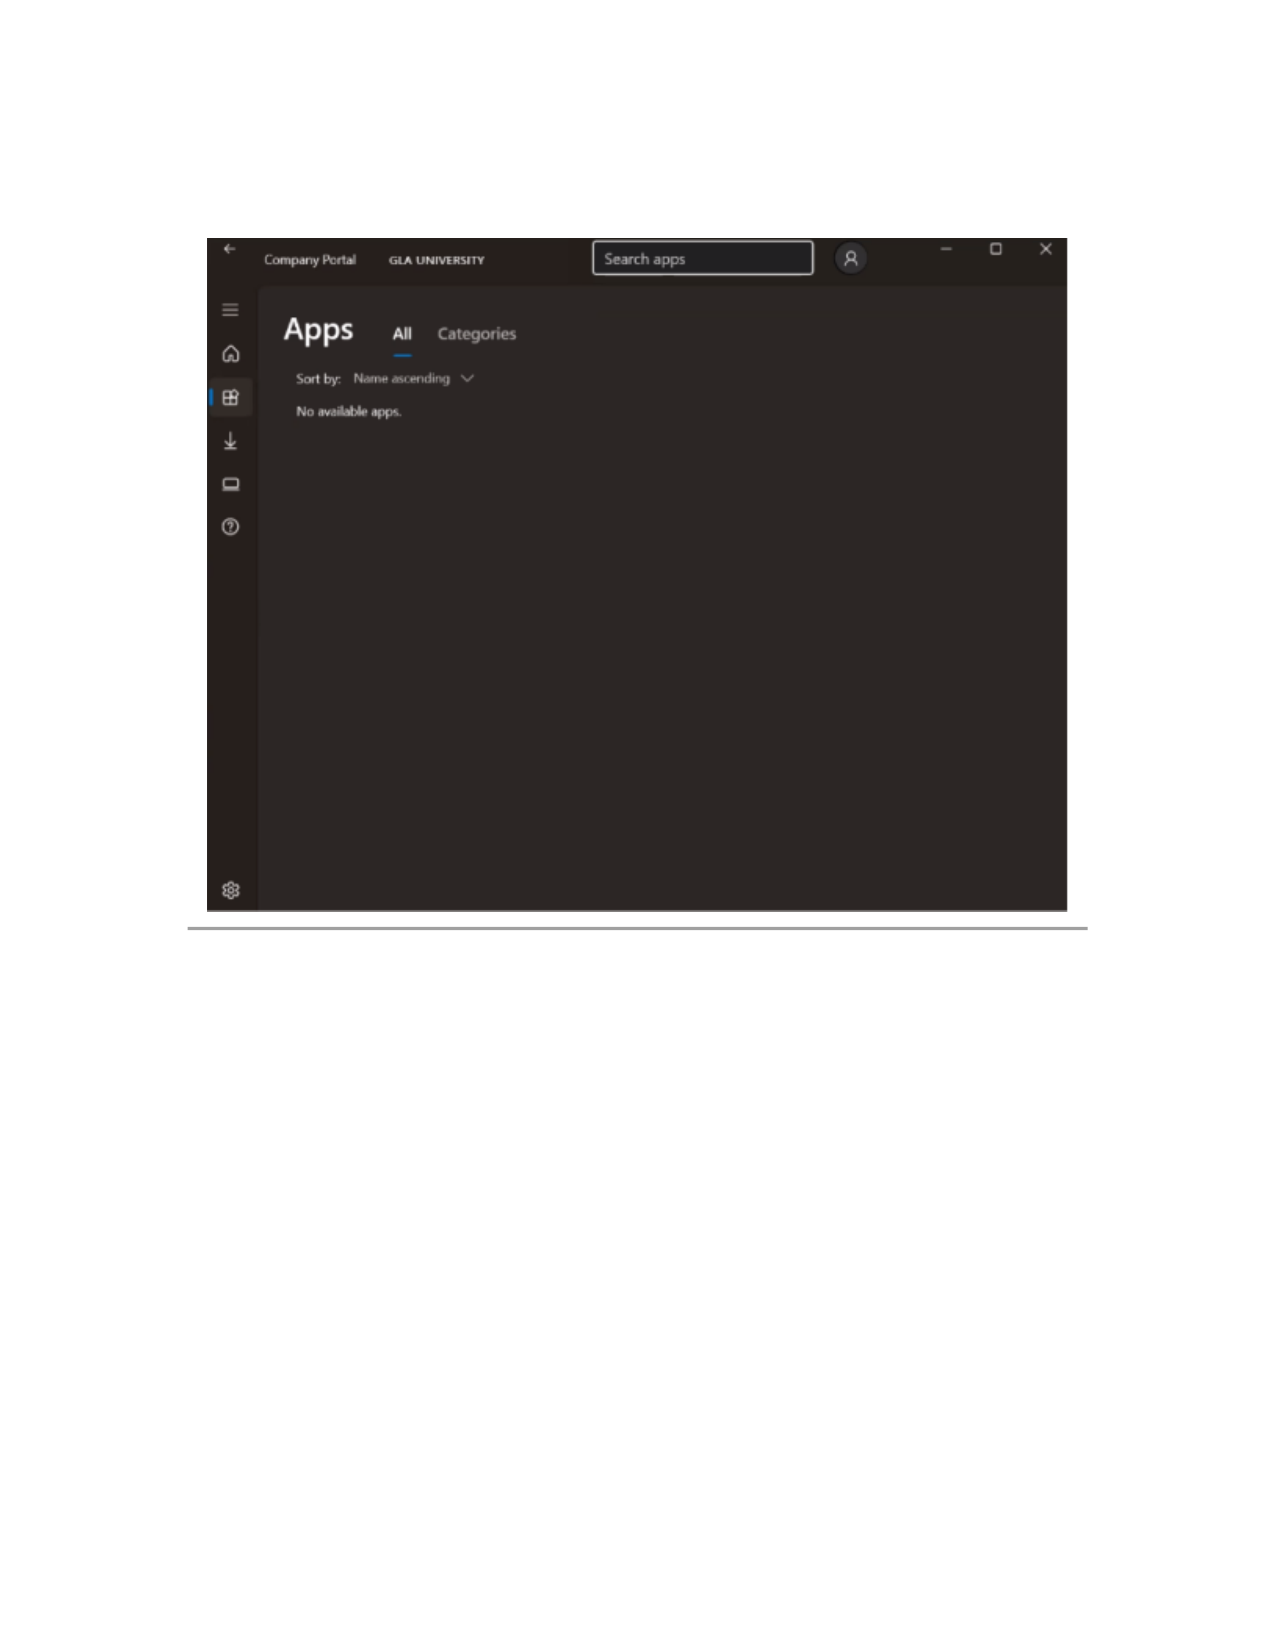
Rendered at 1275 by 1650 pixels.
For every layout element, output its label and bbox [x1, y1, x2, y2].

picture [207, 238, 1068, 912]
